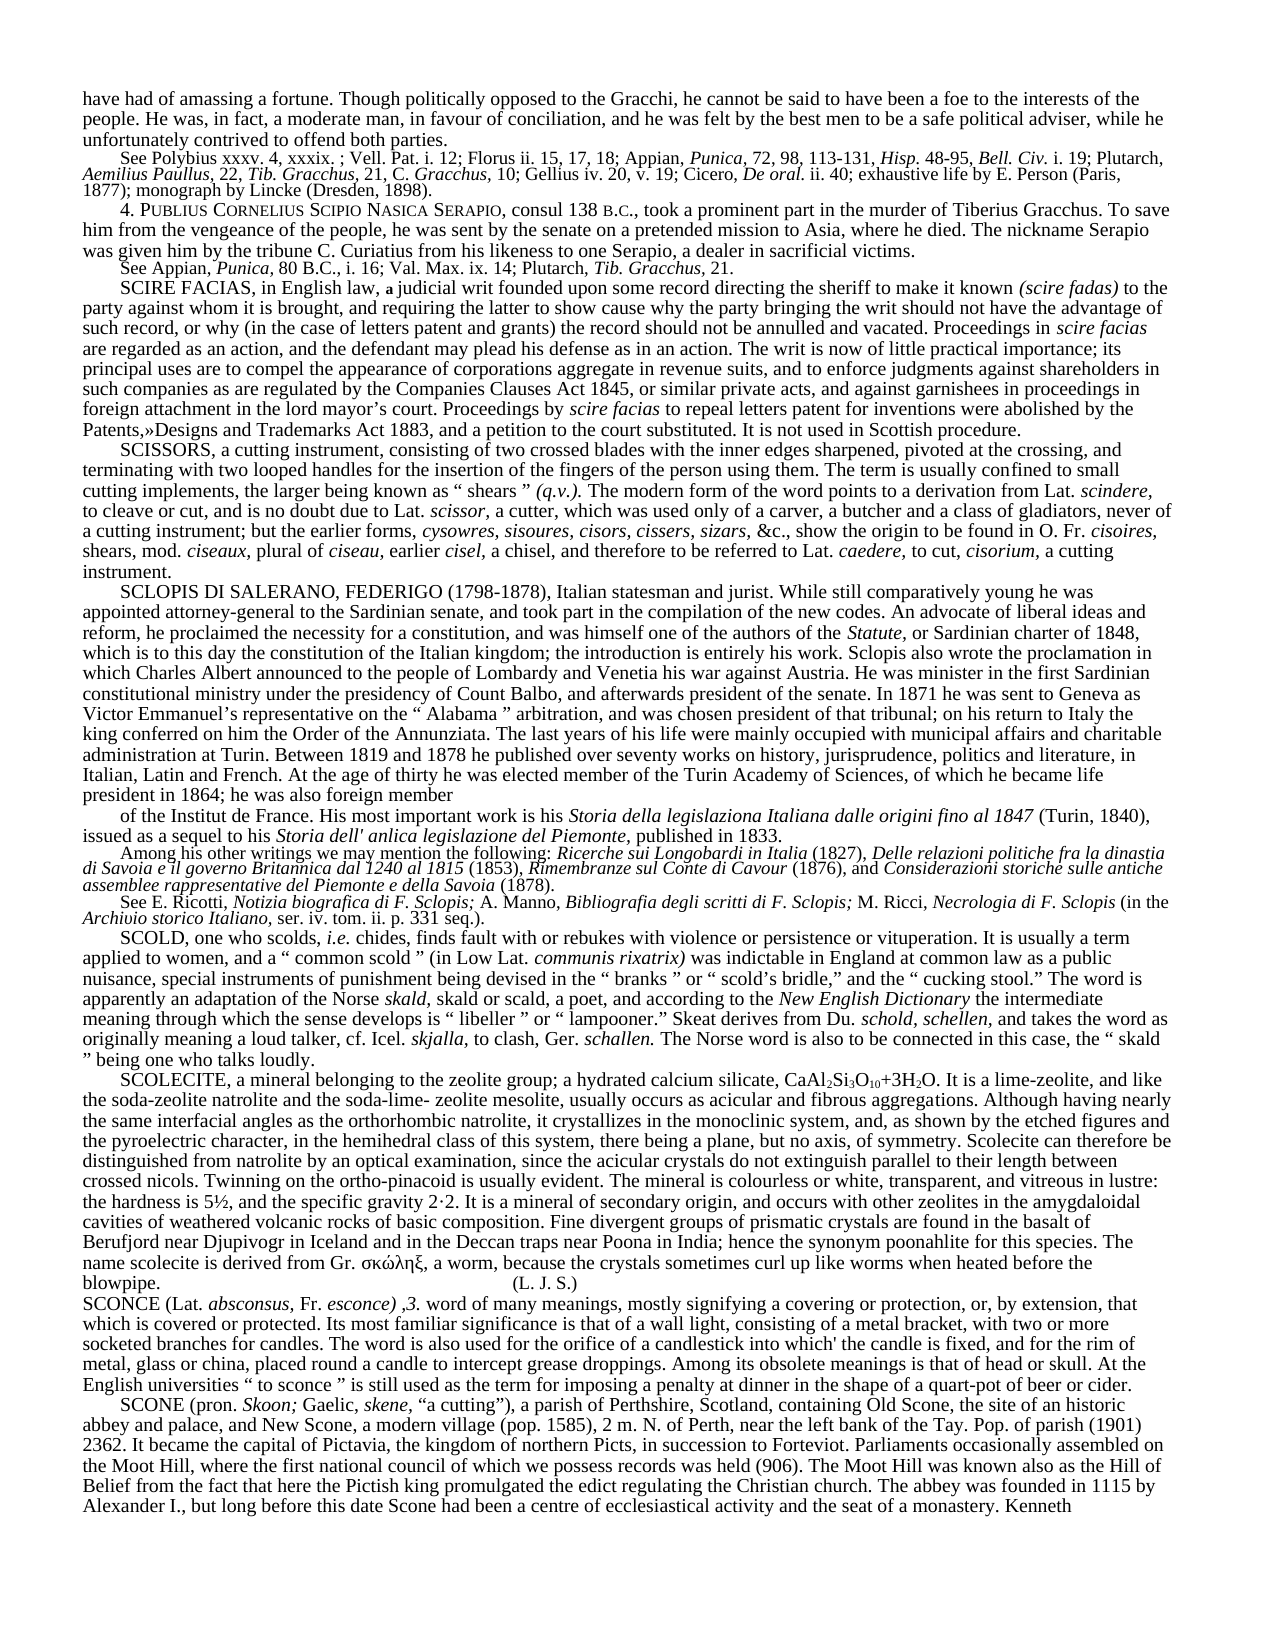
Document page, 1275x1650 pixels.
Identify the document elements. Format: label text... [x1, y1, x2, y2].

text SCIRE FACIAS, in English law, a judicial writ founded upon some record directing the sheriff to make it known (scire fadas) to the party against whom it is brought, and requiring the latter to show cause why the party bringing the writ should not have the advantage of such record, or why (in the case of letters patent and grants) the record should not be annulled and vacated. Proceedings in scire facias are regarded as an action, and the defendant may plead his defense as in an action. The writ is now of little practical importance; its principal uses are to compel the appearance of corporations aggregate in revenue suits, and to enforce judgments against shareholders in such companies as are regulated by the Companies Clauses Act 1845, or similar private acts, and against garnishees in proceedings in foreign attachment in the lord mayor’s court. Proceedings by scire facias to repeal letters patent for inventions were abolished by the Patents,»Designs and Trademarks Act 1883, and a petition to the court substituted. It is not used in Scottish procedure. [82, 278, 1172, 441]
text See Polybius xxxv. 4, xxxix. ; Vell. Pat. i. 12; Florus ii. 15, 17, 18; Appian, Punica, 72, 98, 113-131, Hisp. 48-95, Bell. Civ. i. 19; Plutarch, Aemilius Paullus, 22, Tib. Gracchus, 21, C. Gracchus, 10; Gellius iv. 20, v. 19; Cicero, De oral. ii. 40; exhaustive life by E. Person (Paris, 1877); monograph by Lincke (Dresden, 1898). [82, 151, 1172, 201]
text See E. Ricotti, Notizia biografica di F. Sclopis; A. Manno, Bibliografia degli scritti di F. Sclopis; M. Ricci, Necrologia di F. Sclopis (in the Archiυio storico Italiano, ser. iv. tom. ii. p. 331 seq.). [82, 895, 1172, 928]
text SCOLECITE, a mineral belonging to the zeolite group; a hydrated calcium silicate, CaAl2Si3O10+3H2O. It is a lime-zeolite, and like the soda-zeolite natrolite and the soda-lime- zeolite mesolite, usually occurs as acicular and fibrous aggregations. Although having nearly the same interfacial angles as the orthorhombic natrolite, it crystallizes in the monoclinic system, and, as shown by the etched figures and the pyroelectric character, in the hemihedral class of this system, there being a plane, but no axis, of symmetry. Scolecite can therefore be distinguished from natrolite by an optical examination, since the acicular crystals do not extinguish parallel to their length between crossed nicols. Twinning on the ortho-pinacoid is usually evident. The mineral is colourless or white, transparent, and vitreous in lustre: the hardness is 5½, and the specific gravity 2·2. It is a mineral of secondary origin, and occurs with other zeolites in the amygdaloidal cavities of weathered volcanic rocks of basic composition. Fine divergent groups of prismatic crystals are found in the basalt of Berufjord near Djupivogr in Iceland and in the Deccan traps near Poona in India; hence the synonym poonahlite for this species. The name scolecite is derived from Gr. σκώληξ, a worm, because the crystals sometimes curl up like worms when heated before the blowpipe. (L. J. S.) [82, 1071, 1172, 1294]
text See Appian, Punica, 80 B.C., i. 16; Val. Max. ix. 14; Plutarch, Tib. Gracchus, 21. [82, 262, 1172, 278]
text Among his other writings we may mention the following: Ricerche sui Longobardi in Italia (1827), Delle relazioni politiche fra la dinastia di Savοia e il governo Britannica dal 1240 al 1815 (1853), Rimembranze sul Conte di Cavour (1876), and Cοnsiderazioni storiche sulle antiche assemblee rappresentative del Piemonte e della Savoia (1878). [82, 846, 1172, 895]
text SCISSORS, a cutting instrument, consisting of two crossed blades with the inner edges sharpened, pivoted at the crossing, and terminating with two looped handles for the insertion of the fingers of the person using them. The term is usually confined to small cutting implements, the larger being known as “ shears ” (q.v.). The modern form of the word points to a derivation from Lat. scindere, to cleave or cut, and is no doubt due to Lat. scissor, a cutter, which was used only of a carver, a butcher and a class of gladiators, never of a cutting instrument; but the earlier forms, cysowres, sisoures, cisors, cissers, sizars, &c., show the origin to be found in O. Fr. cisoires, shears, mod. ciseaux, plural of ciseau, earlier cisel, a chisel, and therefore to be referred to Lat. caedere, to cut, cisorium, a cutting instrument. [82, 441, 1172, 583]
text SCOLD, one who scolds, i.e. chides, finds fault with or rebukes with violence or persistence or vituperation. It is usually a term applied to women, and a “ common scold ” (in Low Lat. communis rixatrix) was indictable in England at common law as a public nuisance, special instruments of punishment being devised in the “ branks ” or “ scold’s bridle,” and the “ cucking stool.” The word is apparently an adaptation of the Norse skald, skald or scald, a poet, and according to the New English Dictionary the intermediate meaning through which the sense develops is “ libeller ” or “ lampooner.” Skeat derives from Du. schold, schellen, and takes the word as originally meaning a loud talker, cf. Icel. skjalla, to clash, Ger. schallen. The Norse word is also to be connected in this case, the “ skald ” being one who talks loudly. [82, 928, 1172, 1071]
text have had of amassing a fortune. Though politically opposed to the Gracchi, he cannot be said to have been a foe to the interests of the people. He was, in fact, a moderate man, in favour of conciliation, and he was felt by the best men to be a safe political adviser, while he unfortunately contrived to offend both parties. [82, 89, 1172, 151]
text 4. Publius Cornelius Scipio Nasica Serapio, consul 138 b.c., took a prominent part in the murder of Tiberius Gracchus. To save him from the vengeance of the people, he was sent by the senate on a pretended mission to Asia, where he died. The nickname Serapio was given him by the tribune C. Curiatius from his likeness to one Serapio, a dealer in sacrificial victims. [82, 201, 1172, 262]
text SCLOPIS DI SALERANO, FEDERIGO (1798-1878), Italian statesman and jurist. While still comparatively young he was appointed attorney-general to the Sardinian senate, and took part in the compilation of the new codes. An advocate of liberal ideas and reform, he proclaimed the necessity for a constitution, and was himself one of the authors of the Statute, or Sardinian charter of 1848, which is to this day the constitution of the Italian kingdom; the introduction is entirely his work. Sclopis also wrote the proclamation in which Charles Albert announced to the people of Lombardy and Venetia his war against Austria. He was minister in the first Sardinian constitutional ministry under the presidency of Count Balbo, and afterwards president of the senate. In 1871 he was sent to Geneva as Victor Emmanuel’s representative on the “ Alabama ” arbitration, and was chosen president of that tribunal; on his return to Italy the king conferred on him the Order of the Annunziata. The last years of his life were mainly occupied with municipal affairs and charitable administration at Turin. Between 1819 and 1878 he published over seventy works on history, jurisprudence, politics and literature, in Italian, Latin and French. At the age of thirty he was elected member of the Turin Academy of Sciences, of which he became life president in 1864; he was also foreign member [82, 583, 1172, 806]
text SCONCE (Lat. absconsus, Fr. esconce) ,3. word of many meanings, mostly signifying a covering or protection, or, by extension, that which is covered or protected. Its most familiar significance is that of a wall light, consisting of a metal bracket, with two or more socketed branches for candles. The word is also used for the orifice of a candlestick into which' the candle is fixed, and for the rim of metal, glass or china, placed round a candle to intercept grease droppings. Among its obsolete meanings is that of head or skull. At the English universities “ to sconce ” is still used as the term for imposing a penalty at dinner in the shape of a quart-pot of beer or cider. [82, 1294, 1172, 1395]
text SCONE (pron. Skoon; Gaelic, skene, “a cutting”), a parish of Perthshire, Scotland, containing Old Scone, the site of an historic abbey and palace, and New Scone, a modern village (pop. 1585), 2 m. N. of Perth, near the left bank of the Tay. Pop. of parish (1901) 2362. It became the capital of Pictavia, the kingdom of northern Picts, in succession to Forteviot. Parliaments occasionally assembled on the Moot Hill, where the first national council of which we possess records was held (906). The Moot Hill was known also as the Hill of Belief from the fact that here the Pictish king promulgated the edict regulating the Christian church. The abbey was founded in 1115 by Alexander I., but long before this date Scone had been a centre of ecclesiastical activity and the seat of a monastery. Kenneth [82, 1395, 1172, 1517]
text of the Institut de France. His most important work is his Storia della legislaziona Italiana dalle origini fino al 1847 (Turin, 1840), issued as a sequel to his Storia dell' anlica legislazione del Piemonte, published in 1833. [82, 806, 1172, 846]
